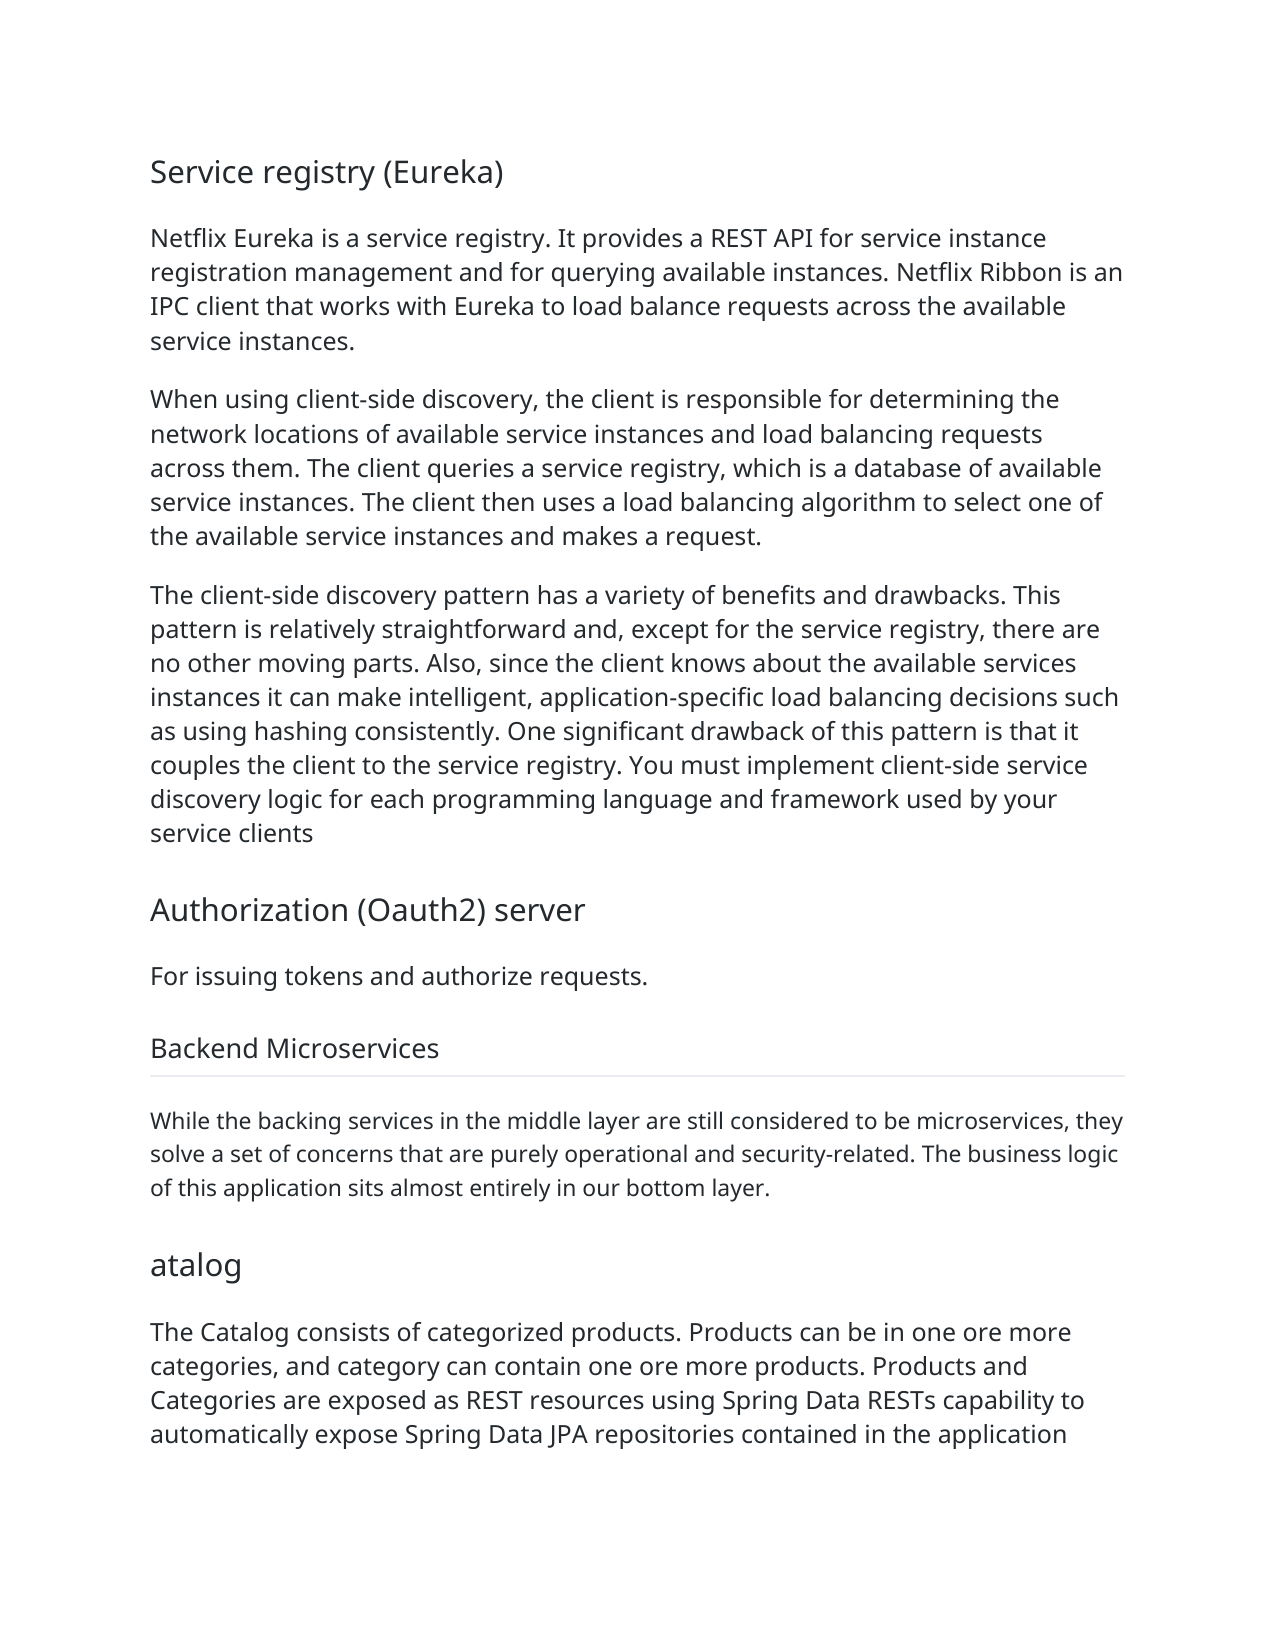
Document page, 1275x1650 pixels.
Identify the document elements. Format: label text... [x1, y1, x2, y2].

subtitle Service registry (Eureka) [150, 150, 1125, 193]
text When using client-side discovery, the client is responsible for determining the network locations of available service instances and load balancing requests across them. The client queries a service registry, which is a database of available service instances. The client then uses a load balancing algorithm to select one of the available service instances and makes a request. [150, 382, 1125, 552]
text The client-side discovery pattern has a variety of benefits and drawbacks. This pattern is relatively straightforward and, except for the service registry, there are no other moving parts. Also, since the client knows about the available services instances it can make intelligent, application-specific load balancing decisions such as using hashing consistently. One significant drawback of this pattern is that it couples the client to the service registry. You must implement client-side service discovery logic for each programming language and framework used by your service clients [150, 577, 1125, 850]
subtitle Backend Microservices [150, 1030, 1125, 1075]
text For issuing tokens and authorize requests. [150, 958, 1125, 992]
text The Catalog consists of categorized products. Products can be in one ore more categories, and category can contain one ore more products. Products and Categories are exposed as REST resources using Spring Data RESTs capability to automatically expose Spring Data JPA repositories contained in the application [150, 1314, 1125, 1451]
text Netflix Eureka is a service registry. It provides a REST API for service instance registration management and for querying available instances. Netflix Ribbon is an IPC client that works with Eureka to load balance requests across the available service instances. [150, 221, 1125, 357]
subtitle Authorization (Oauth2) server [150, 887, 1125, 930]
text While the backing services in the middle layer are still considered to be microservices, they solve a set of concerns that are purely operational and security-related. The business logic of this application sits almost entirely in our bottom layer. [150, 1105, 1125, 1203]
subtitle atalog [150, 1243, 1125, 1286]
